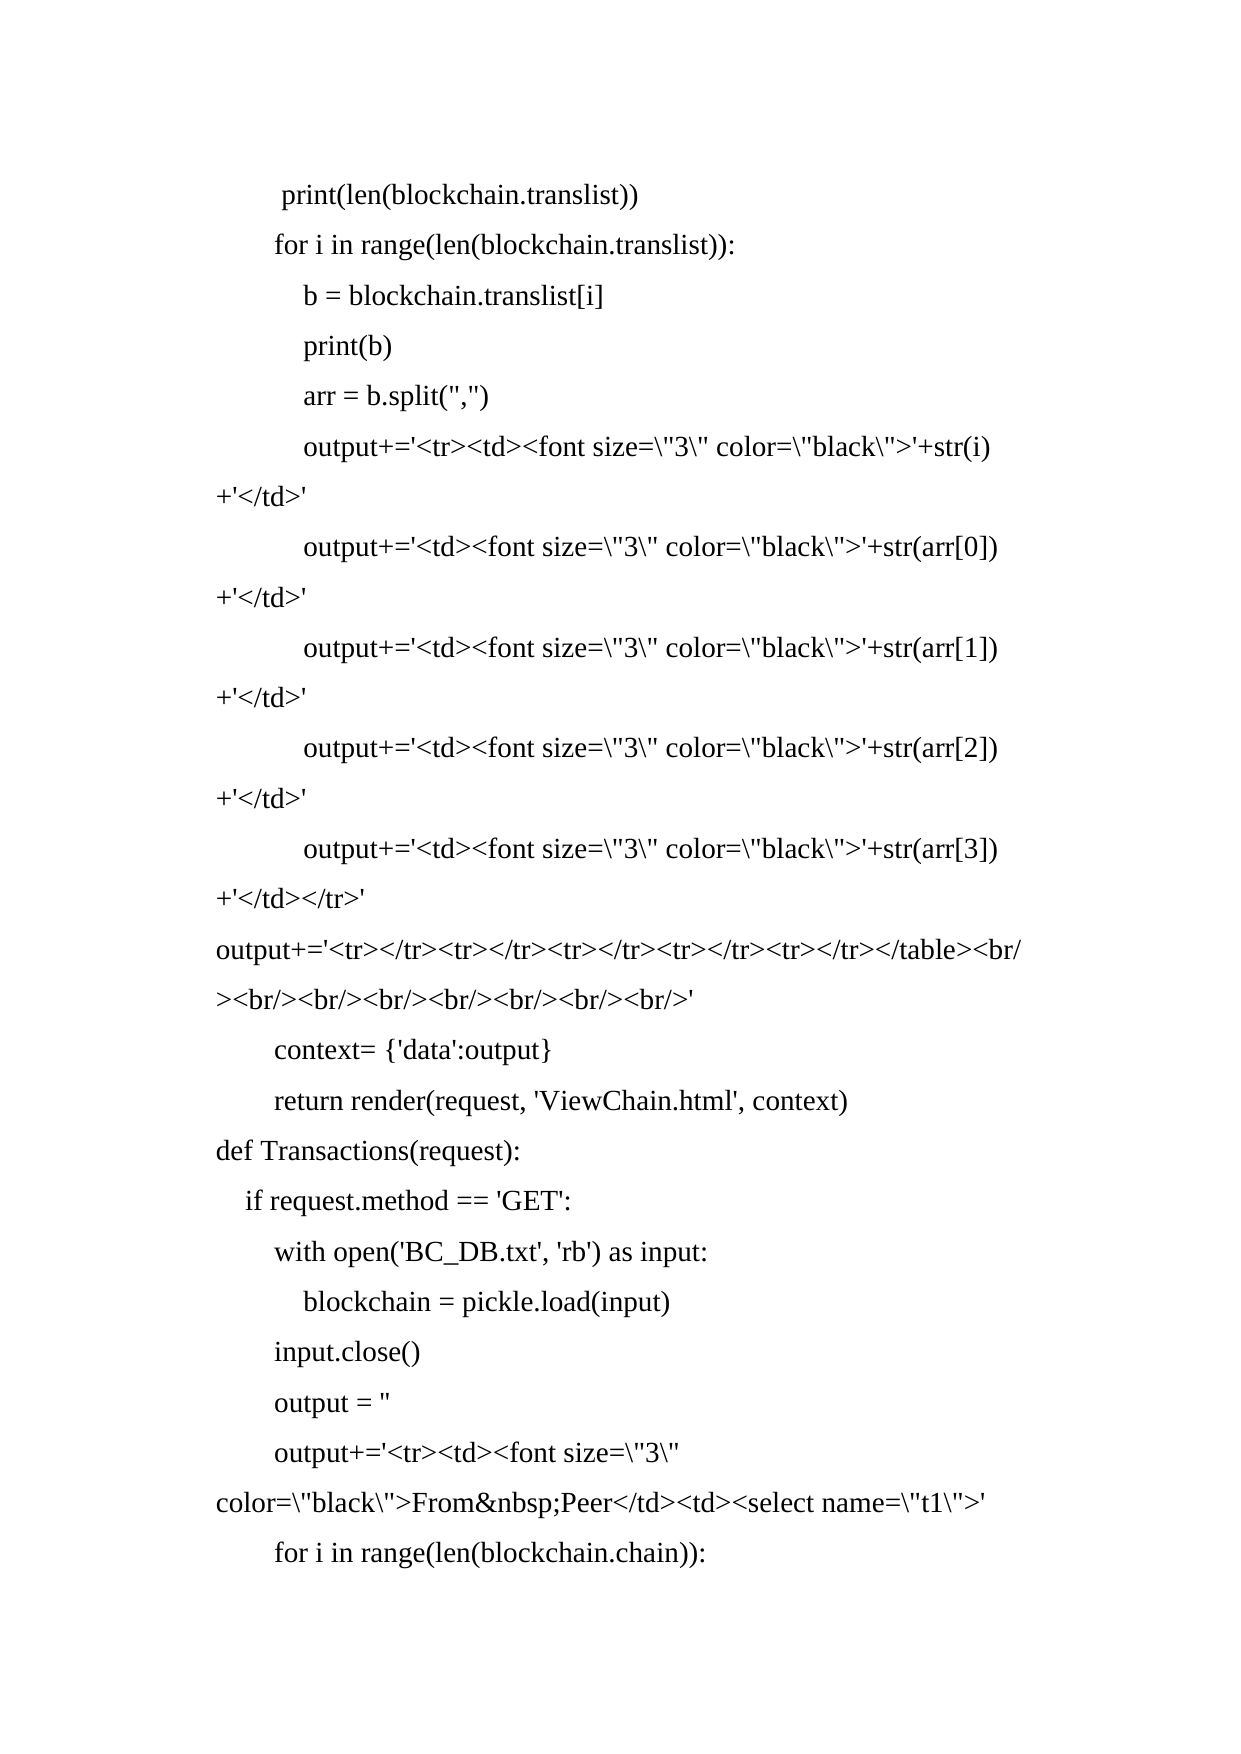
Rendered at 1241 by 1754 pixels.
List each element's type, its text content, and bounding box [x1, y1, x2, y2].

text print(len(blockchain.translist)) [216, 177, 1024, 211]
text input.close() [216, 1334, 1024, 1368]
text b = blockchain.translist[i] [216, 278, 1024, 311]
text output+='<tr><td><font size=\"3\" color=\"black\">From&nbsp;Peer</td><td><select name=\"t1\">' [216, 1435, 1024, 1519]
text output+='<td><font size=\"3\" color=\"black\">'+str(arr[3])+'</td></tr>' output+='<tr></tr><tr></tr><tr></tr><tr></tr><tr></tr></table><br/><br/><br/><br/><br/><br/><br/><br/>' [216, 831, 1024, 1016]
text arr = b.split(",") [216, 378, 1024, 412]
text with open('BC_DB.txt', 'rb') as input: [216, 1234, 1024, 1267]
text return render(request, 'ViewChain.html', context) [216, 1083, 1024, 1116]
text print(b) [216, 328, 1024, 362]
text for i in range(len(blockchain.translist)): [216, 227, 1024, 261]
text output+='<tr><td><font size=\"3\" color=\"black\">'+str(i)+'</td>' [216, 429, 1024, 513]
text output+='<td><font size=\"3\" color=\"black\">'+str(arr[1])+'</td>' [216, 630, 1024, 714]
text def Transactions(request): [216, 1133, 1024, 1167]
text for i in range(len(blockchain.chain)): [216, 1536, 1024, 1569]
text context= {'data':output} [216, 1032, 1024, 1066]
text output+='<td><font size=\"3\" color=\"black\">'+str(arr[0])+'</td>' [216, 529, 1024, 613]
text blockchain = pickle.load(input) [216, 1284, 1024, 1318]
text output = '' [216, 1385, 1024, 1418]
text if request.method == 'GET': [216, 1183, 1024, 1217]
text output+='<td><font size=\"3\" color=\"black\">'+str(arr[2])+'</td>' [216, 731, 1024, 814]
